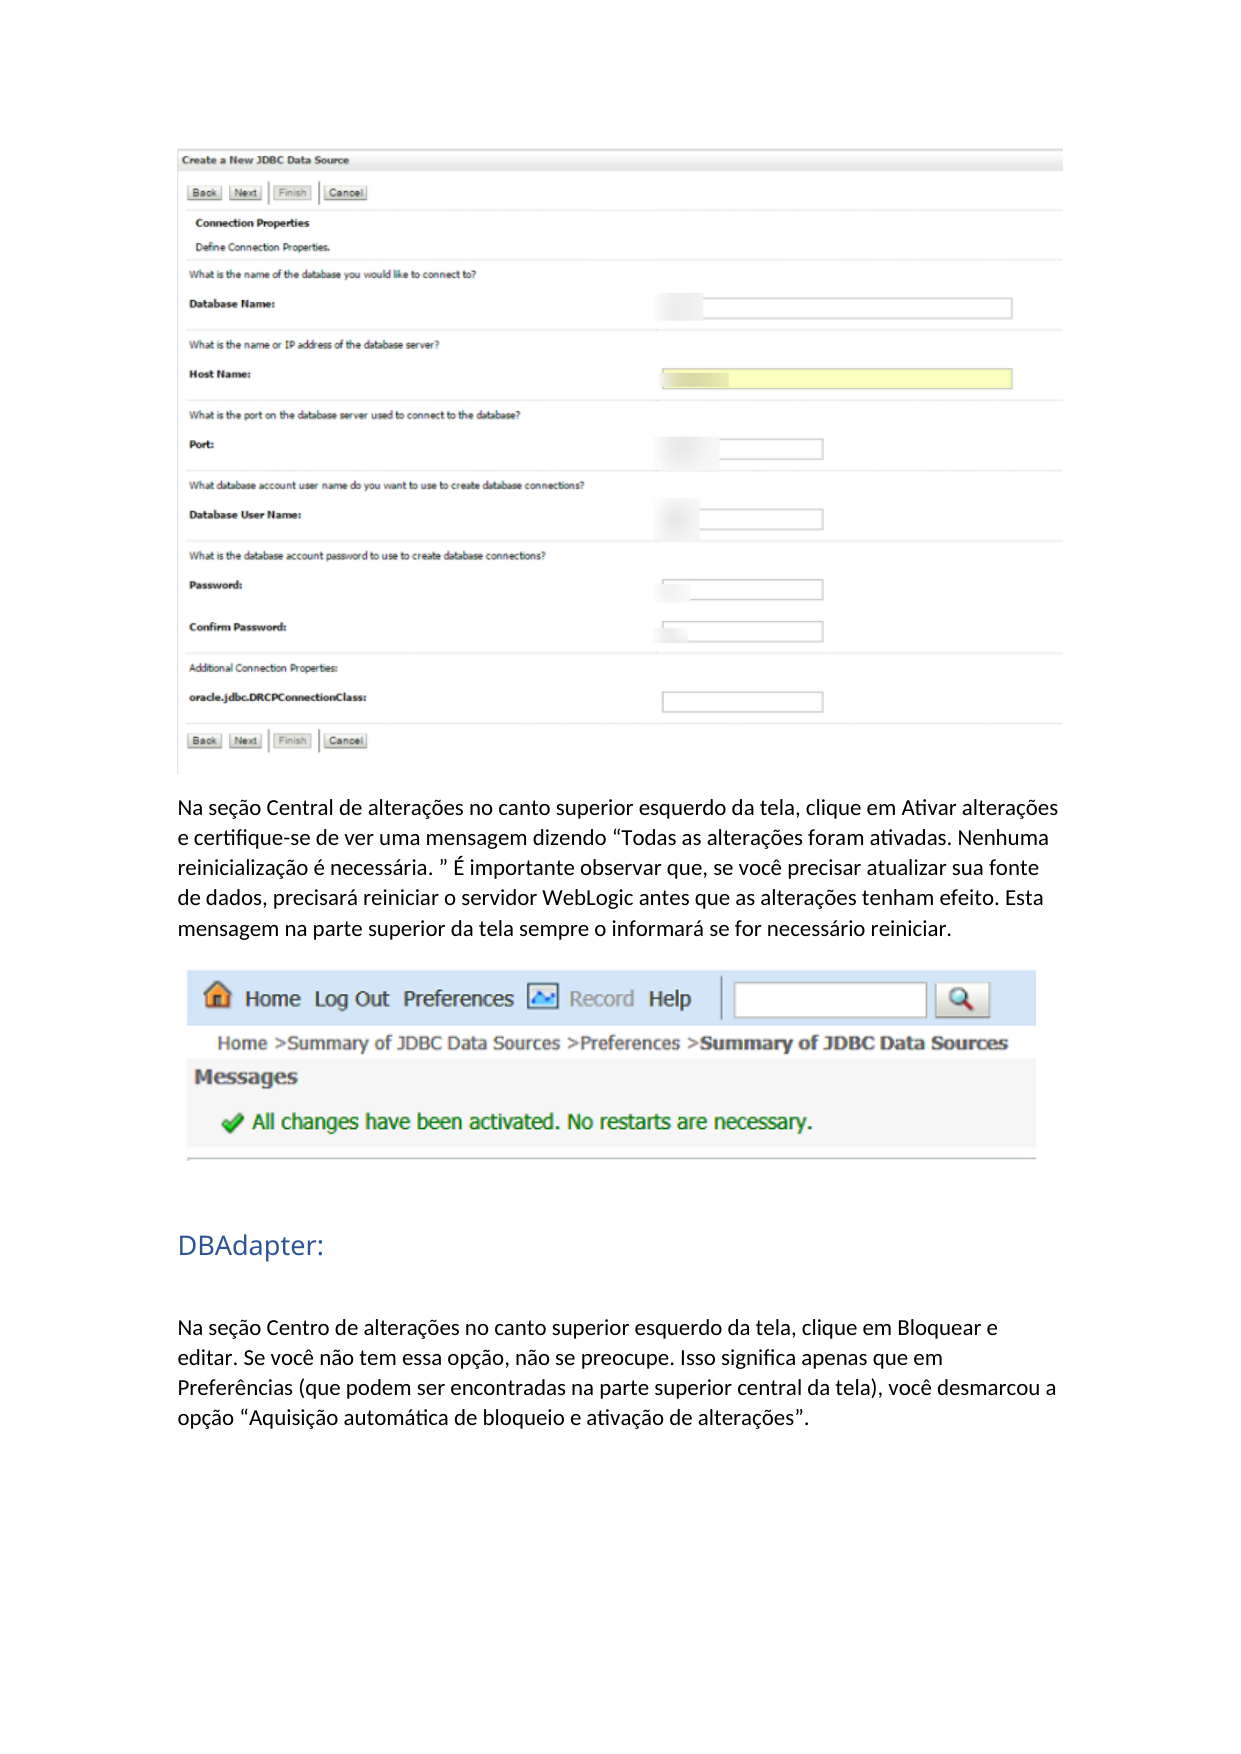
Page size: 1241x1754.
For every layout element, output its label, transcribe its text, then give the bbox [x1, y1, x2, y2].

picture [177, 960, 1037, 1161]
subtitle DBAdapter: [177, 1226, 1063, 1263]
text Na seção Centro de alterações no canto superior esquerdo da tela, clique em Bloquear e editar. Se você não tem essa opção, não se preocupe. Isso significa apenas que em Preferências (que podem ser encontradas na parte superior central da tela), você desmarcou a opção “Aquisição automática de bloqueio e ativação de alterações”. [177, 1313, 1063, 1431]
picture [177, 147, 1063, 774]
text Na seção Central de alterações no canto superior esquerdo da tela, clique em Ativar alterações e certifique-se de ver uma mensagem dizendo “Todas as alterações foram ativadas. Nenhuma reinicialização é necessária. ” É importante observar que, se você precisar atualizar sua fonte de dados, precisará reiniciar o servidor WebLogic antes que as alterações tenham efeito. Esta mensagem na parte superior da tela sempre o informará se for necessário reiniciar. [177, 793, 1063, 942]
